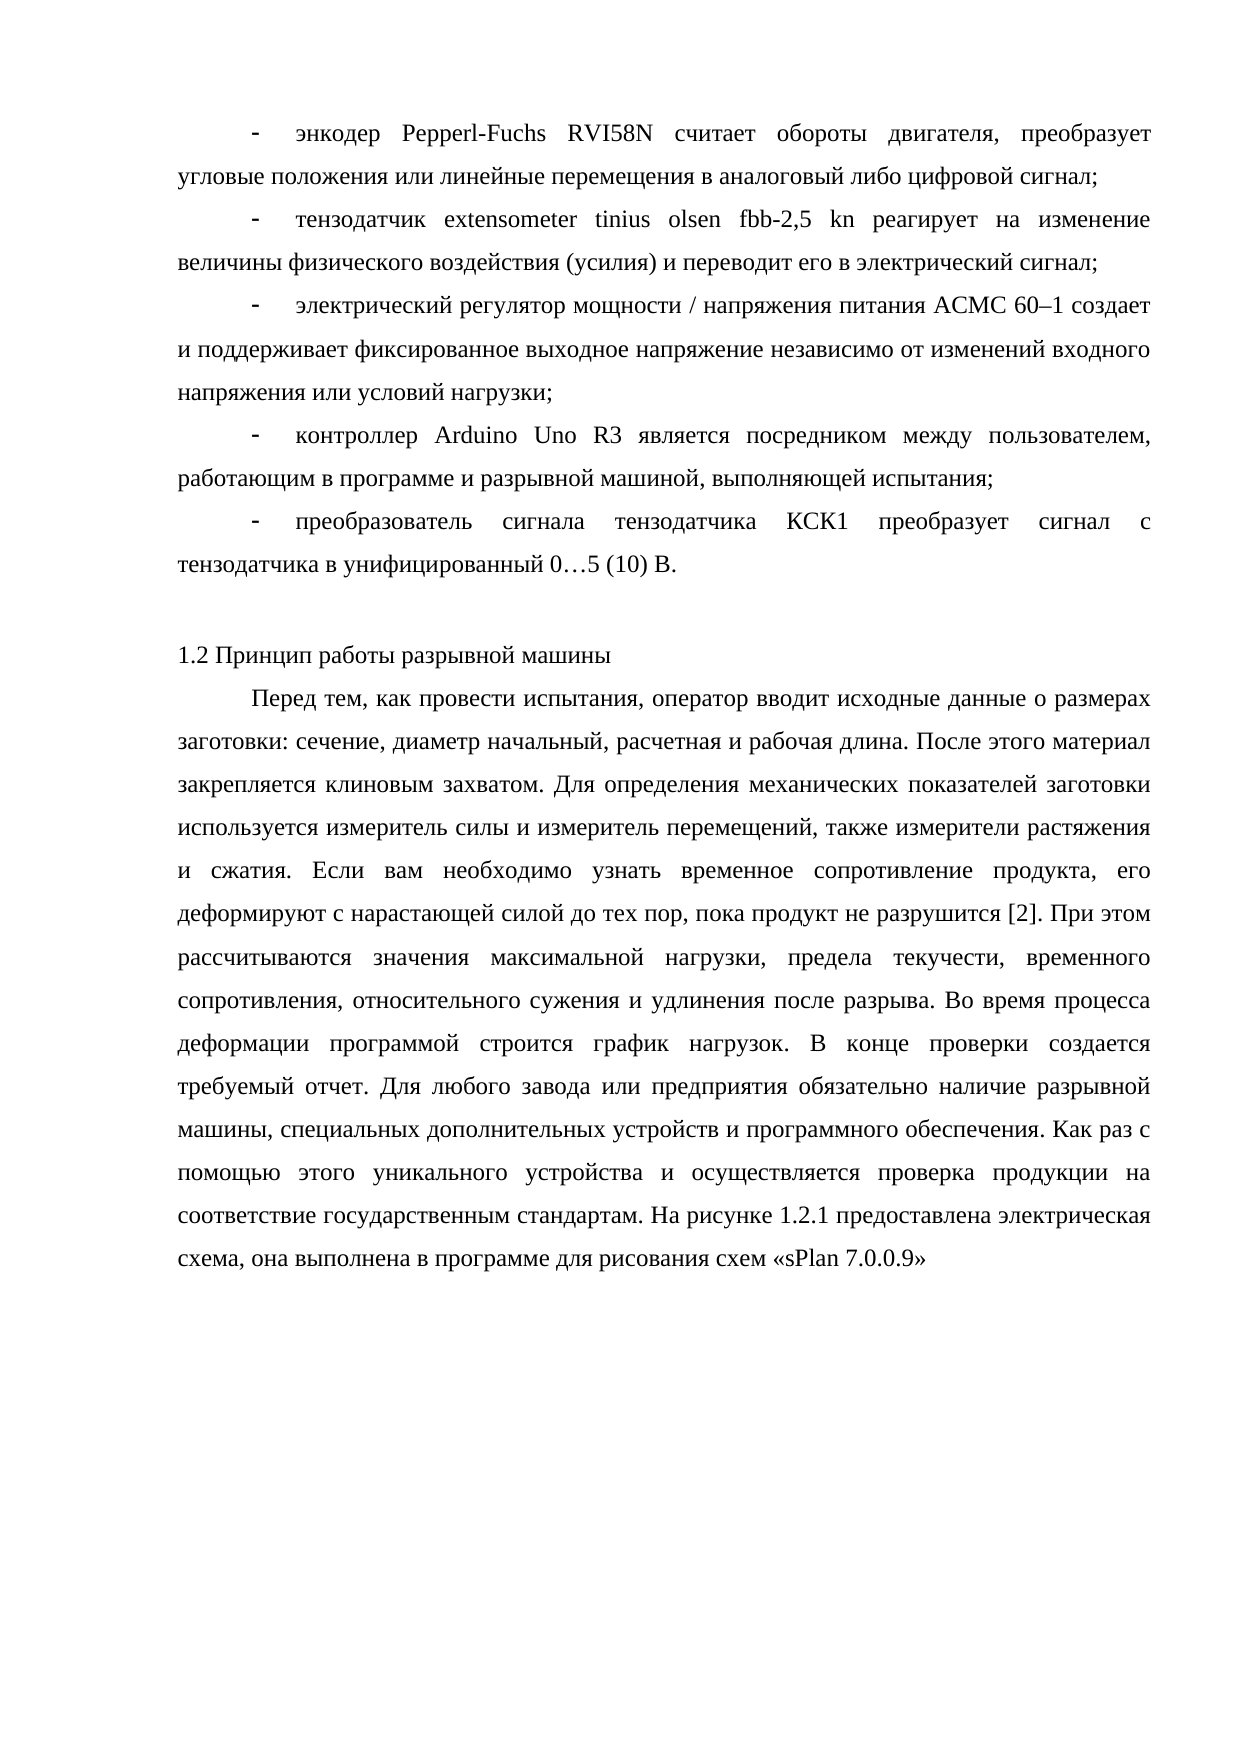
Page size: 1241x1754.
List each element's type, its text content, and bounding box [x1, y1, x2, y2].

list электрический регулятор мощности / напряжения питания ACMC 60–1 создает и поддерживает фиксированное выходное напряжение независимо от изменений входного напряжения или условий нагрузки; [177, 291, 1152, 406]
subtitle 1.2 Принцип работы разрывной машины [177, 640, 1152, 668]
list преобразователь сигнала тензодатчика КСК1 преобразует сигнал с тензодатчика в унифицированный 0…5 (10) В. [177, 506, 1152, 578]
list тензодатчик extensometer tinius olsen fbb-2,5 kn реагирует на изменение величины физического воздействия (усилия) и переводит его в электрический сигнал; [177, 204, 1152, 276]
list контроллер Arduino Uno R3 является посредником между пользователем, работающим в программе и разрывной машиной, выполняющей испытания; [177, 420, 1152, 492]
list энкодер Pepperl-Fuchs RVI58N считает обороты двигателя, преобразует угловые положения или линейные перемещения в аналоговый либо цифровой сигнал; [177, 118, 1152, 190]
text Перед тем, как провести испытания, оператор вводит исходные данные о размерах заготовки: сечение, диаметр начальный, расчетная и рабочая длина. После этого материал закрепляется клиновым захватом. Для определения механических показателей заготовки используется измеритель силы и измеритель перемещений, также измерители растяжения и сжатия. Если вам необходимо узнать временное сопротивление продукта, его деформируют с нарастающей силой до тех пор, пока продукт не разрушится [2]. При этом рассчитываются значения максимальной нагрузки, предела текучести, временного сопротивления, относительного сужения и удлинения после разрыва. Во время процесса деформации программой строится график нагрузок. В конце проверки создается требуемый отчет. Для любого завода или предприятия обязательно наличие разрывной машины, специальных дополнительных устройств и программного обеспечения. Как раз с помощью этого уникального устройства и осуществляется проверка продукции на соответствие государственным стандартам. На рисунке 1.2.1 предоставлена электрическая схема, она выполнена в программе для рисования схем «sPlan 7.0.0.9» [177, 683, 1152, 1272]
